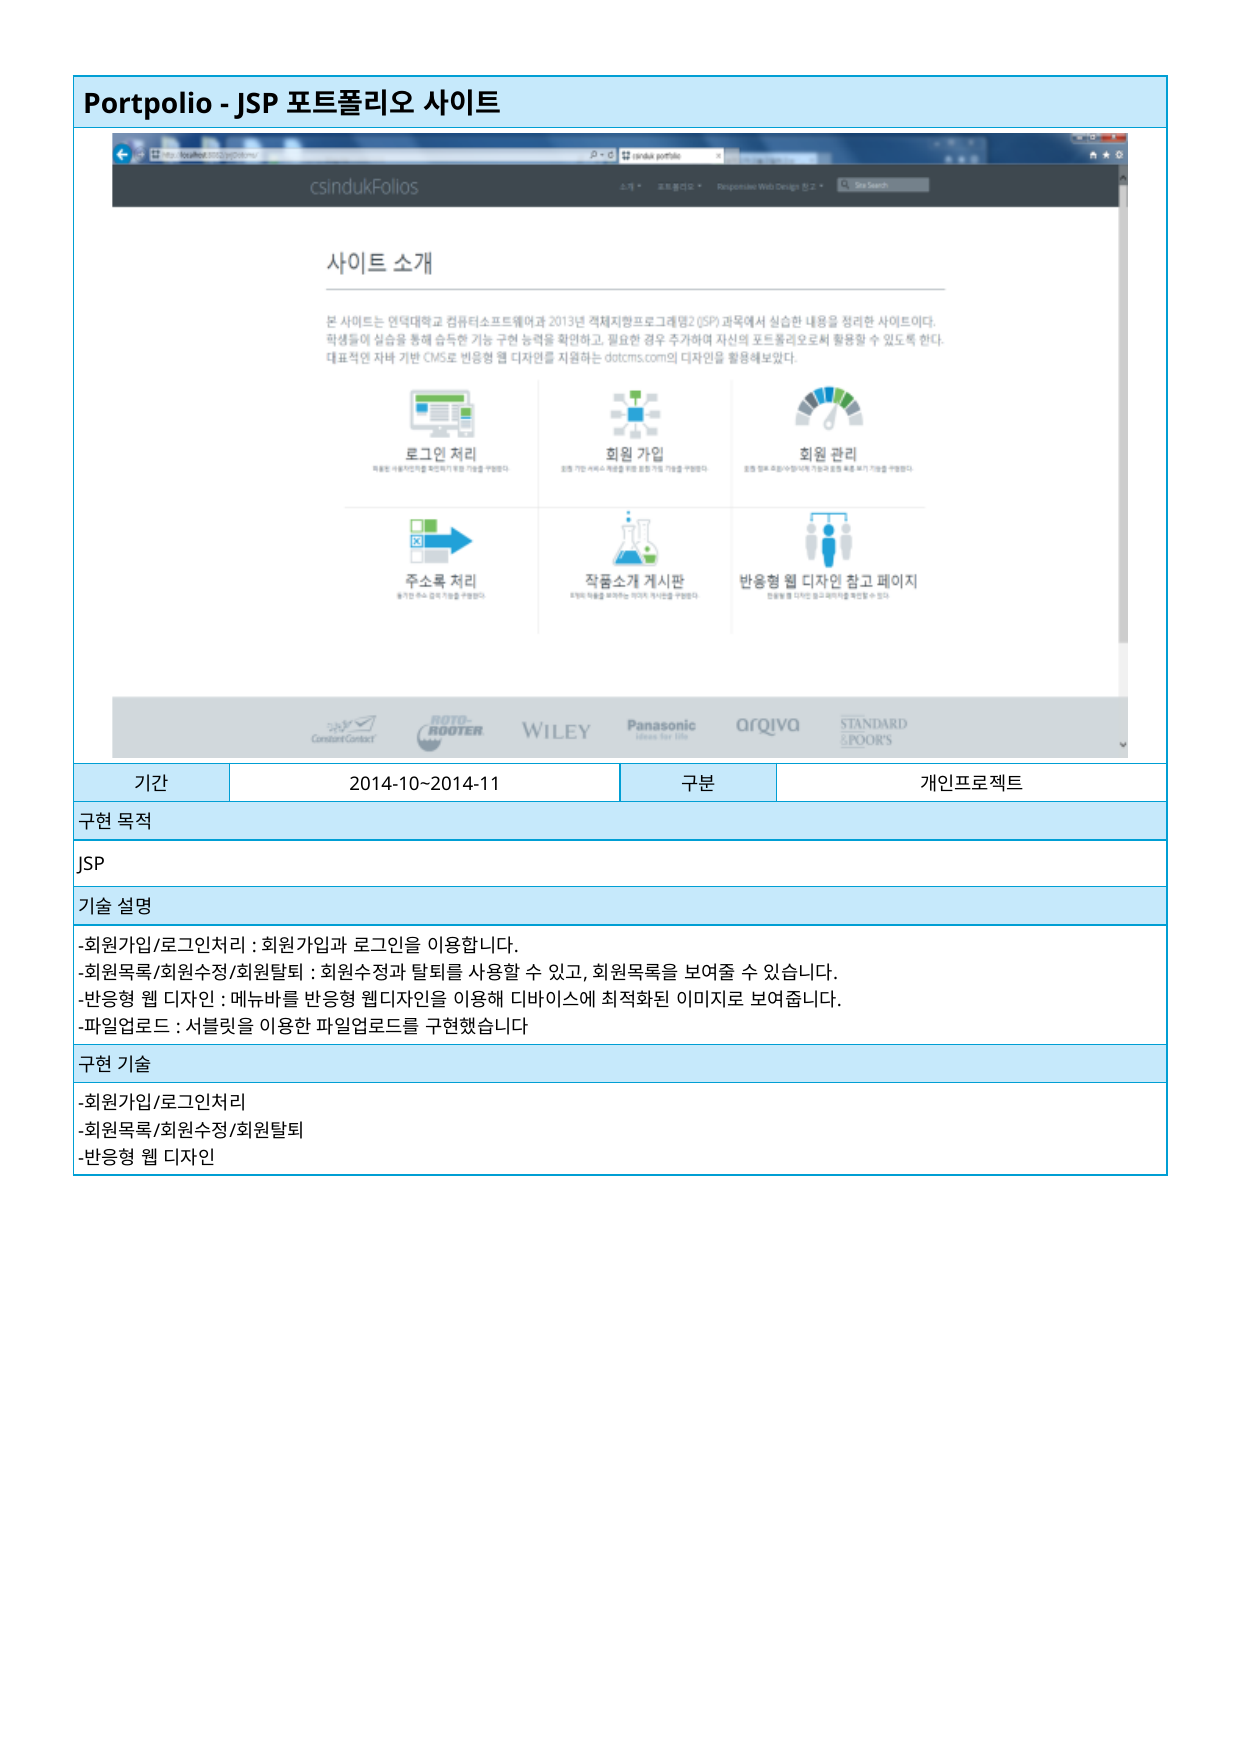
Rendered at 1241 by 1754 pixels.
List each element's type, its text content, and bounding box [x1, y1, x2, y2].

table_cell JSP [74, 841, 1166, 886]
table_cell 구분 [621, 764, 776, 801]
table_cell 개인프로젝트 [777, 764, 1166, 801]
table_header Portpolio - JSP 포트폴리오 사이트 [74, 77, 1166, 127]
table_cell 구현 기술 [74, 1045, 1166, 1082]
table_cell 기간 [74, 764, 229, 801]
table_cell 2014-10~2014-11 [230, 764, 619, 801]
table_cell 기술 설명 [74, 887, 1166, 924]
table_cell 구현 목적 [74, 802, 1166, 839]
picture [112, 133, 1128, 758]
table_cell -회원가입/로그인처리 -회원목록/회원수정/회원탈퇴 -반응형 웹 디자인 [74, 1083, 1166, 1174]
table_cell [74, 128, 1166, 763]
table_cell -회원가입/로그인처리 : 회원가입과 로그인을 이용합니다. -회원목록/회원수정/회원탈퇴 : 회원수정과 탈퇴를 사용할 수 있고, 회원목록을 보여줄 수 있습니다. -반응형 웹 디자인 : 메뉴바를 반응형 웹디자인을 이용해 디바이스에 최적화된 이미지로 보여줍니다. -파일업로드 : 서블릿을 이용한 파일업로드를 구현했습니다 [74, 926, 1166, 1044]
